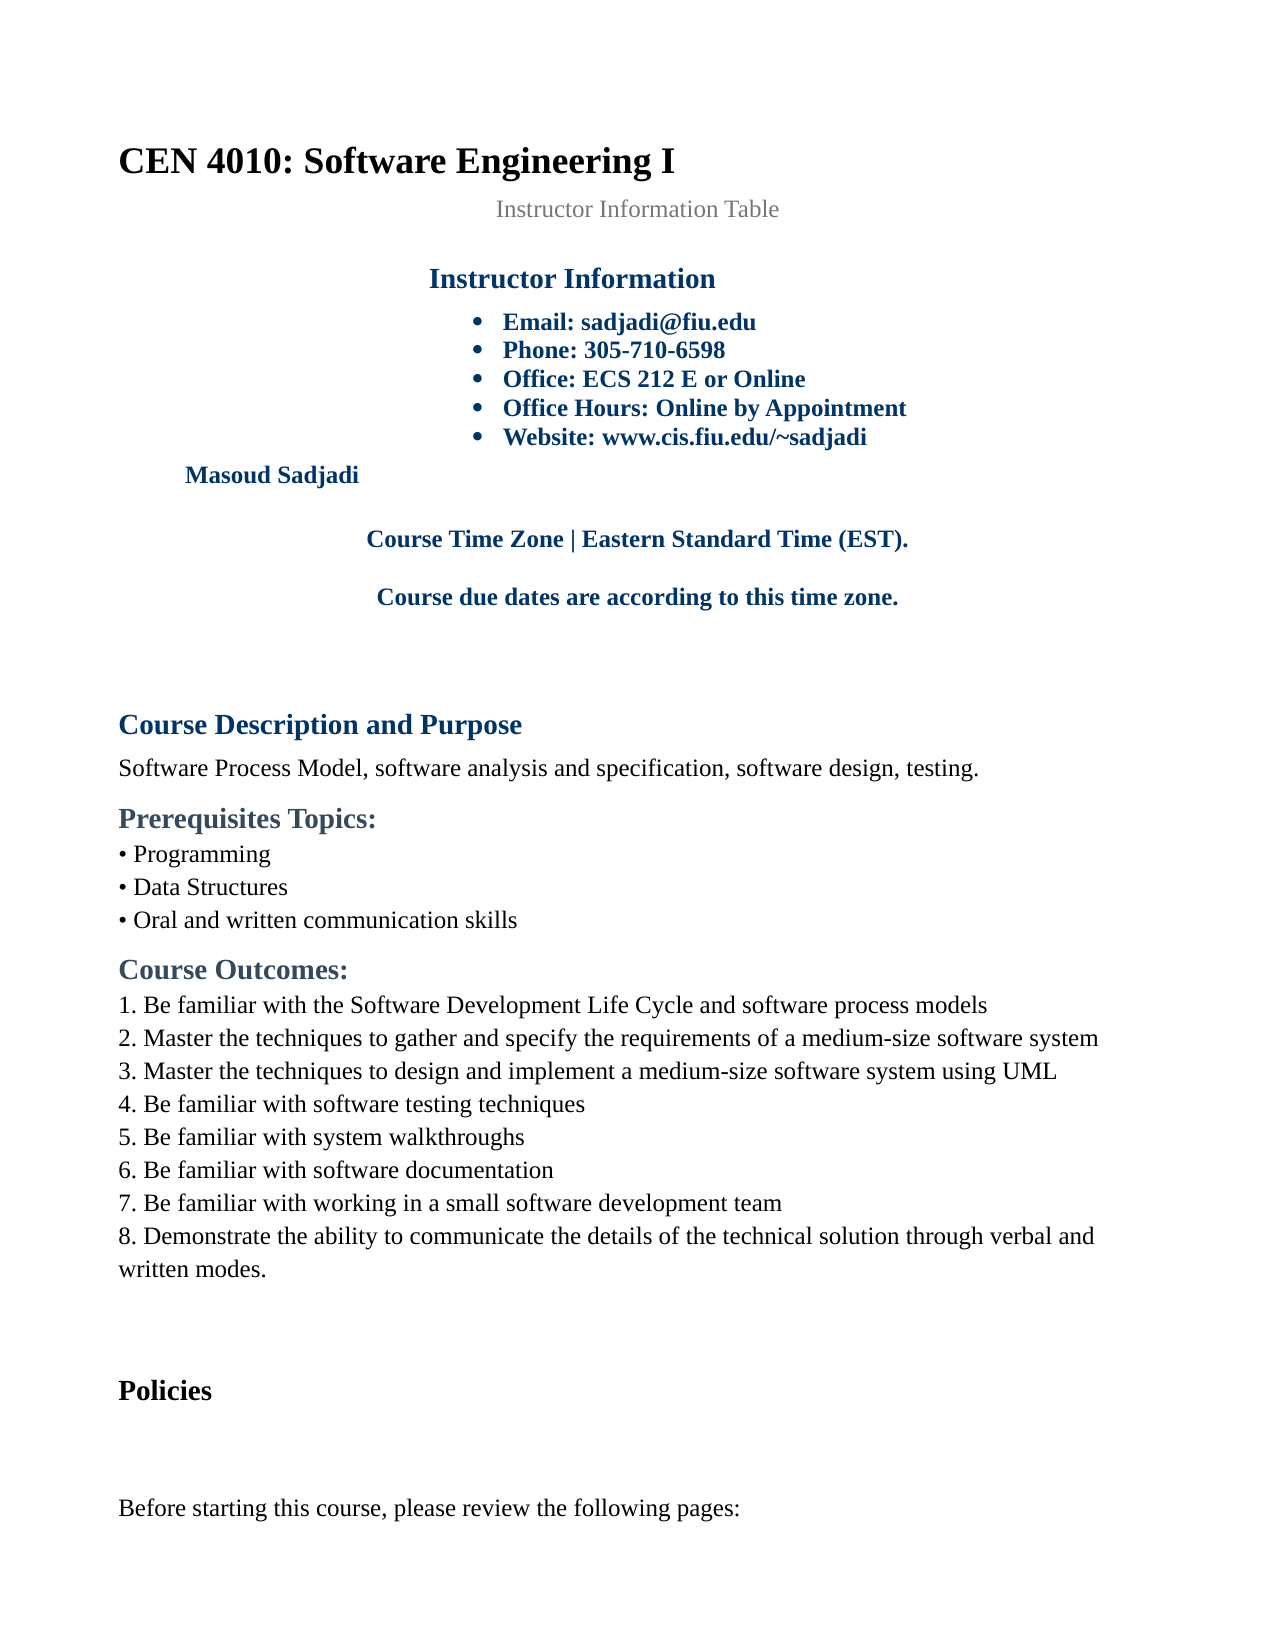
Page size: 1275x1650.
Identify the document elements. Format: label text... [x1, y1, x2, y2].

subtitle Policies [118, 1373, 1157, 1407]
table_header Instructor Information Email: sadjadi@fiu.edu Phone: 305-710-6598 Office: ECS 212 E or Online Office Hours: Online by Appointment Website: www.cis.fiu.edu/~sadjadi [426, 228, 1157, 521]
text Prerequisites Topics: • Programming • Data Structures • Oral and written communication skills [118, 801, 1157, 934]
table_header Masoud Sadjadi [118, 228, 426, 521]
text Instructor Information Table [118, 194, 1157, 223]
subtitle Course Description and Purpose [118, 664, 1157, 741]
text Software Process Model, software analysis and specification, software design, testing. [118, 753, 1157, 782]
text Before starting this course, please review the following pages: [118, 1493, 1157, 1522]
subtitle CEN 4010: Software Engineering I [118, 139, 1157, 182]
text Course Outcomes: 1. Be familiar with the Software Development Life Cycle and software process models 2. Master the techniques to gather and specify the requirements of a medium-size software system 3. Master the techniques to design and implement a medium-size software system using UML 4. Be familiar with software testing techniques 5. Be familiar with system walkthroughs 6. Be familiar with software documentation 7. Be familiar with working in a small software development team 8. Demonstrate the ability to communicate the details of the technical solution through verbal and written modes. [118, 952, 1157, 1283]
table_cell Course Time Zone | Eastern Standard Time (EST). Course due dates are according to this time zone. [118, 521, 1157, 643]
